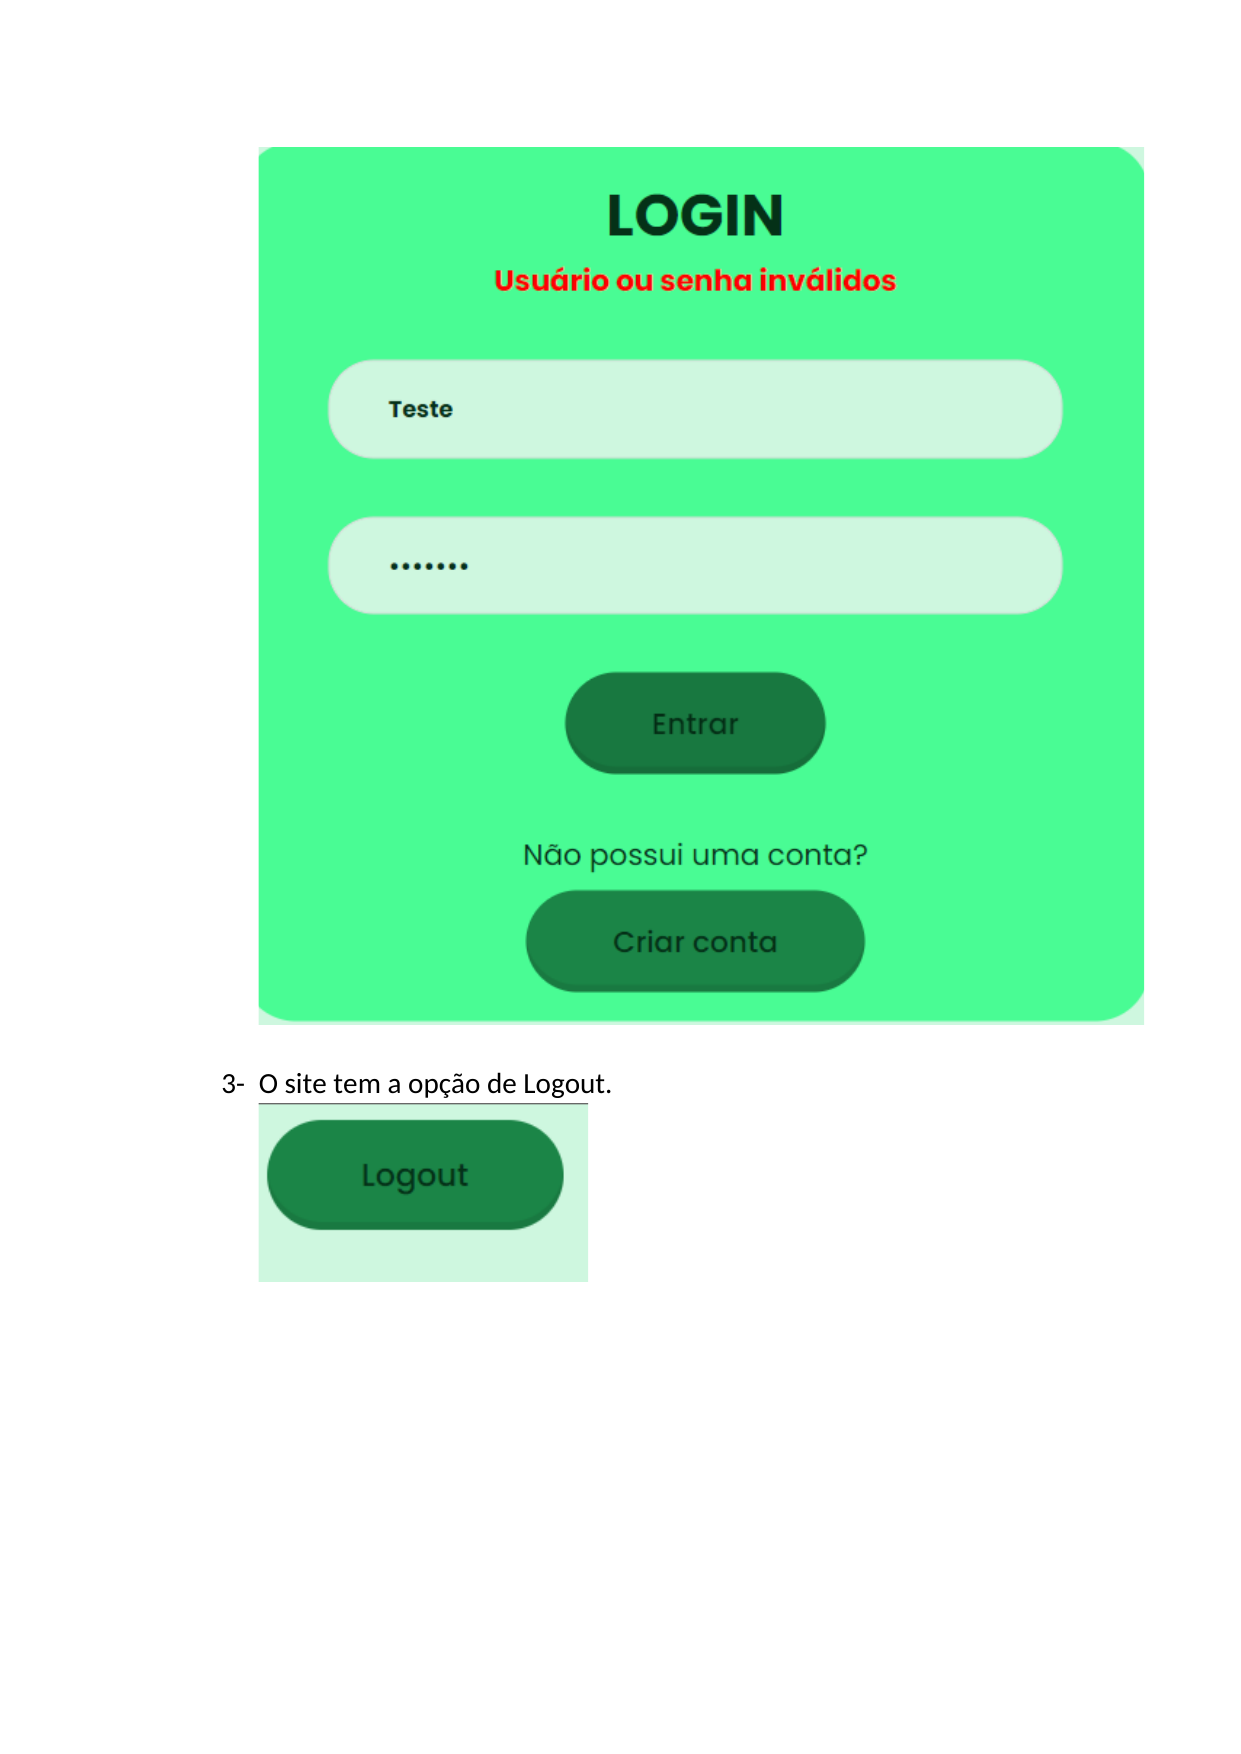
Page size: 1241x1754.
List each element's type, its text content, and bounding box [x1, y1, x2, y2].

picture [258, 147, 1145, 1025]
list O site tem a opção de Logout. [221, 1065, 1063, 1101]
picture [258, 1103, 589, 1282]
